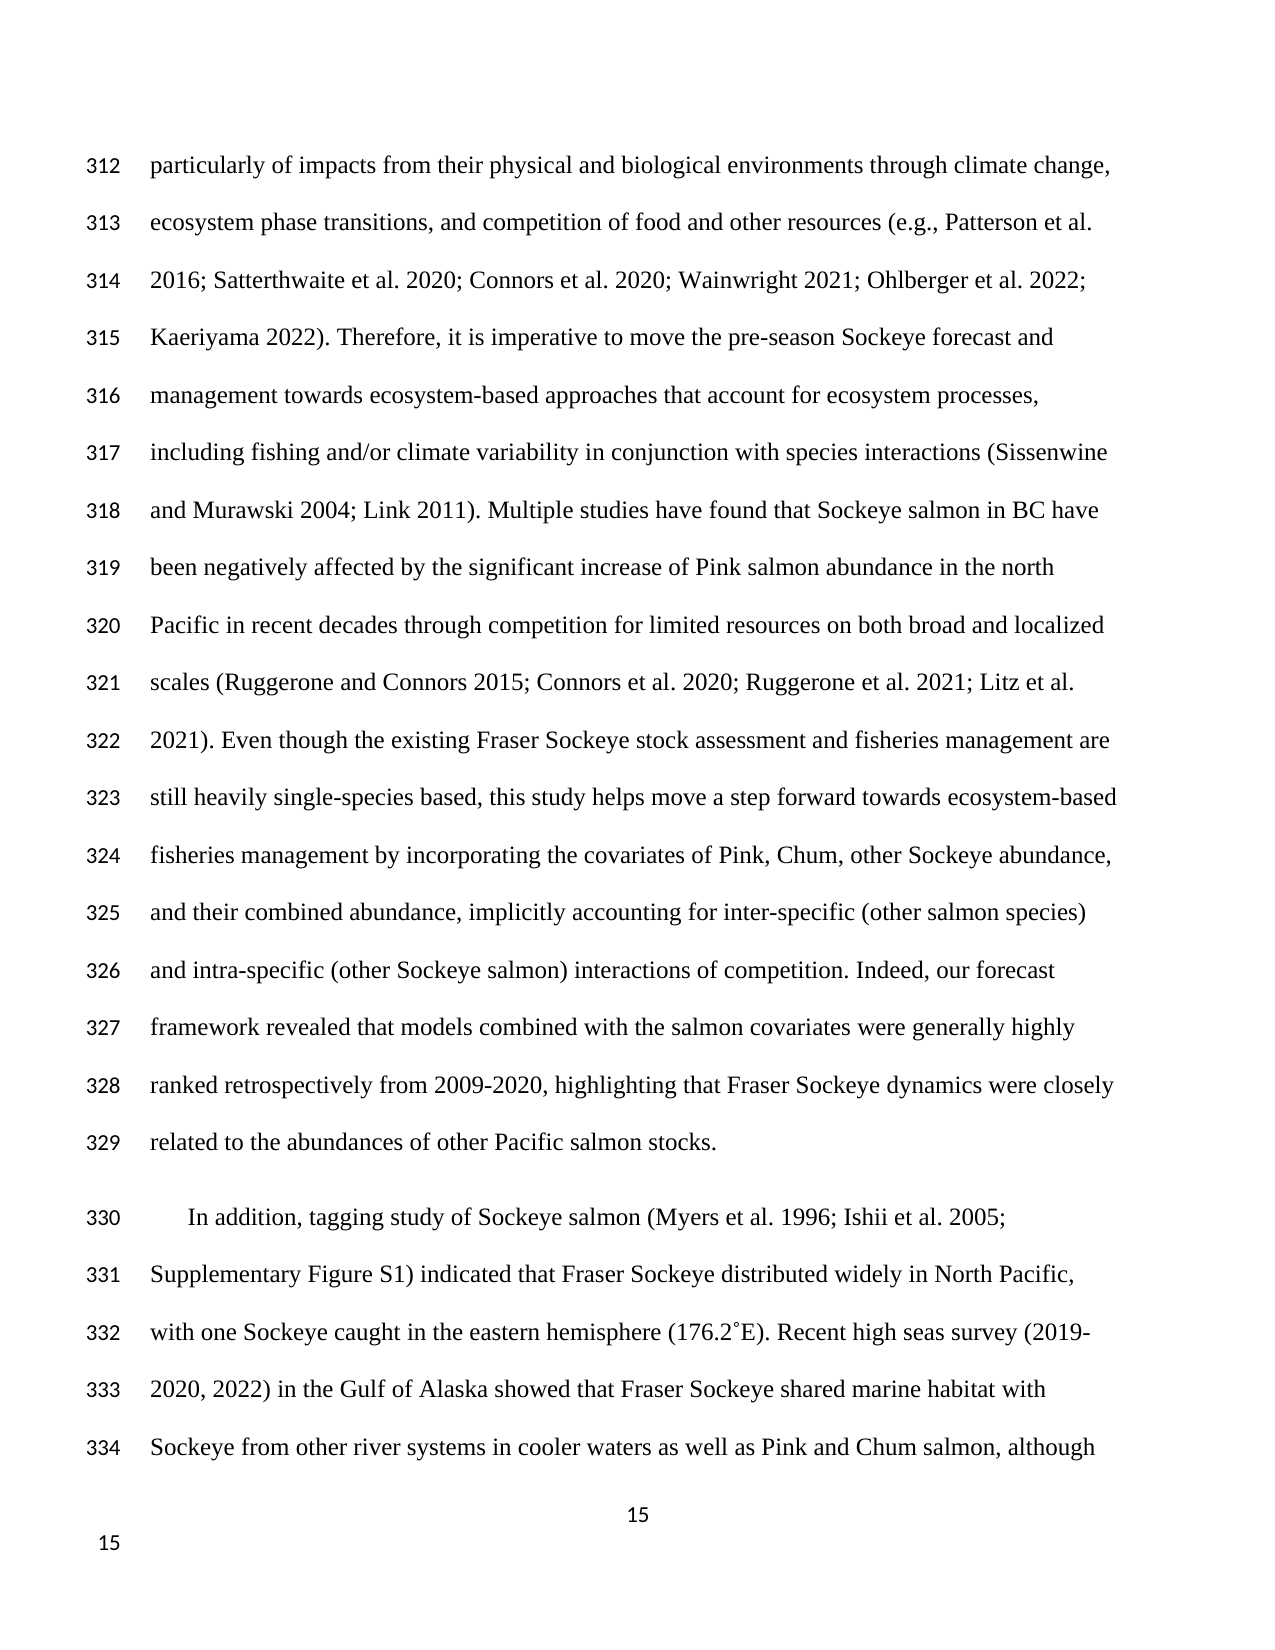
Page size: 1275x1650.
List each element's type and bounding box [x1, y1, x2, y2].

text [150, 150, 1125, 1156]
text [150, 1202, 1125, 1460]
